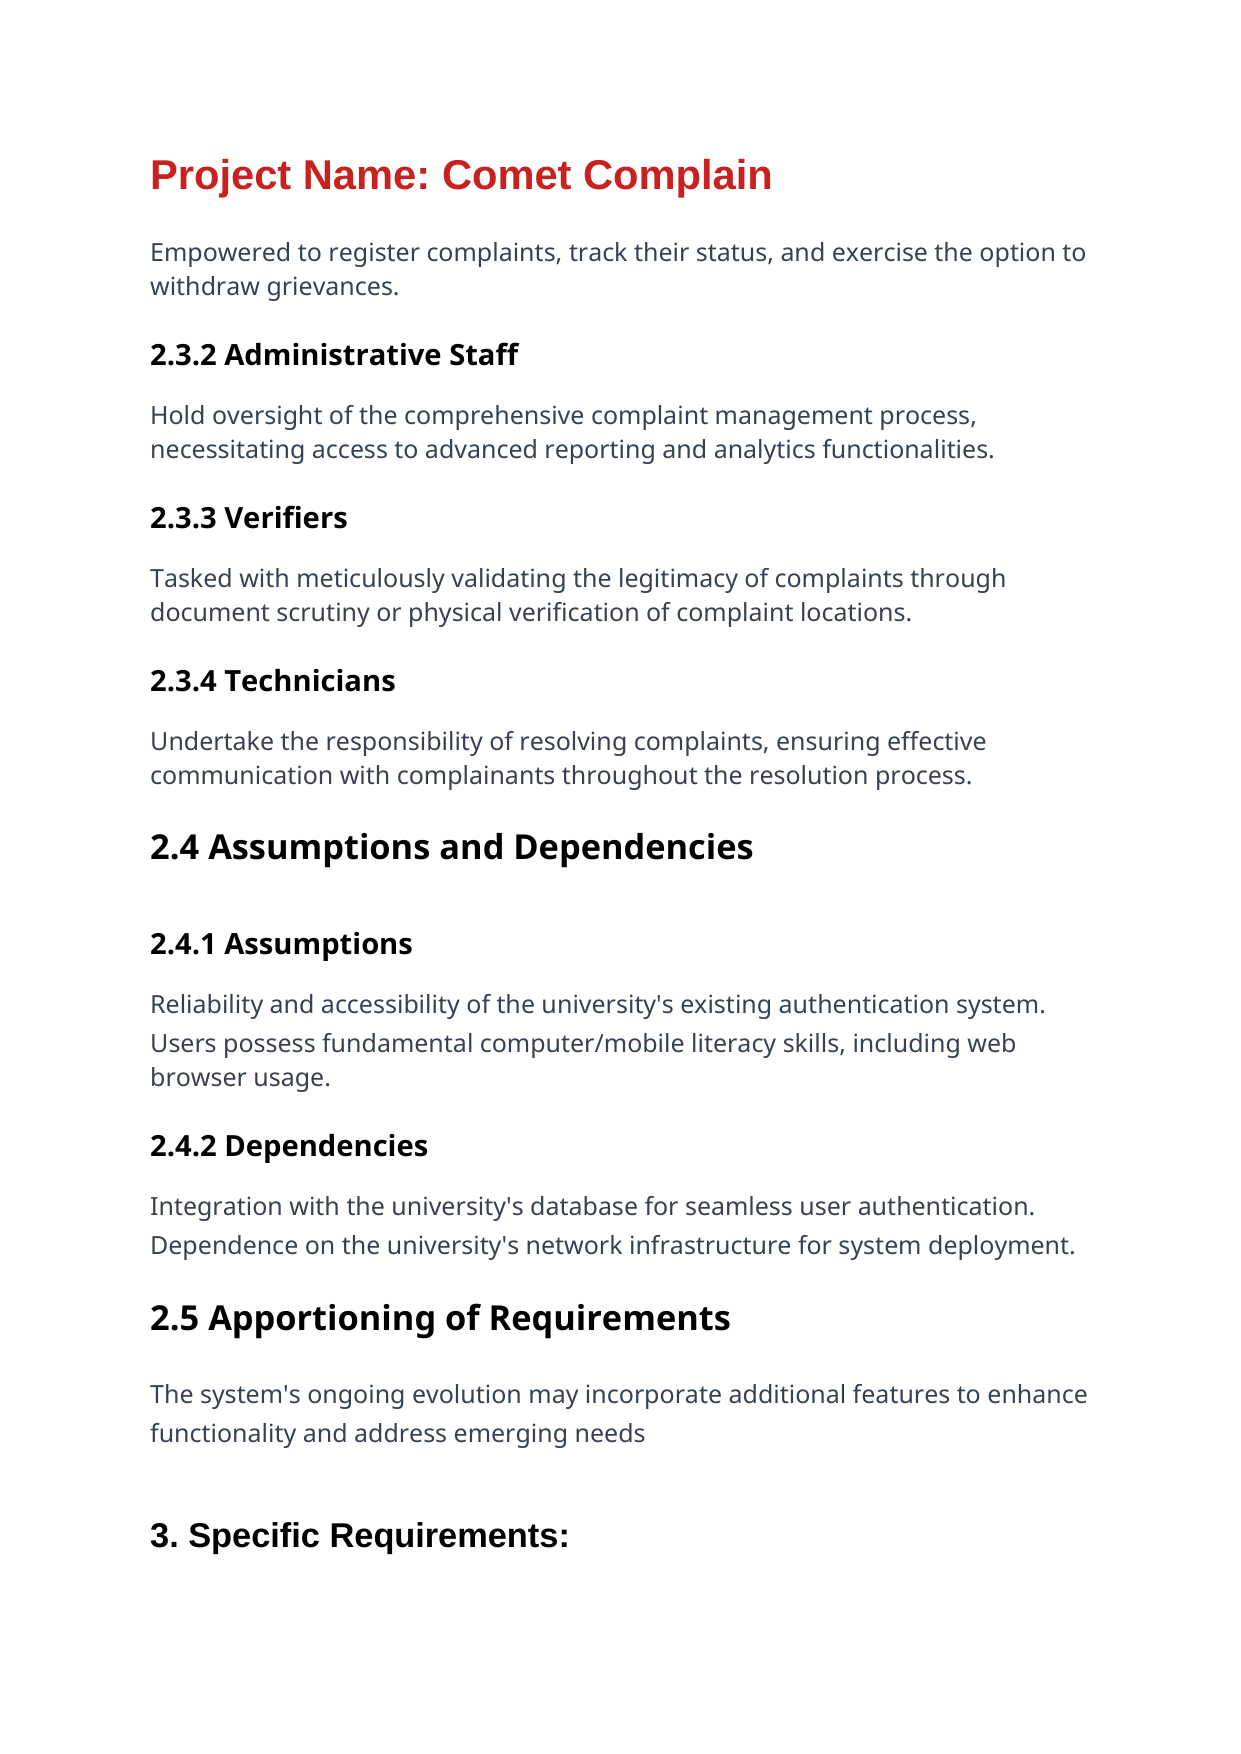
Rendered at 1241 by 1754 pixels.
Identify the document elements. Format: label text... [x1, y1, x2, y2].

subtitle 2.4.1 Assumptions [150, 923, 1090, 963]
text Users possess fundamental computer/mobile literacy skills, including web browser usage. [150, 1026, 1090, 1094]
text 3. Specific Requirements: [150, 1515, 1090, 1555]
subtitle 2.3.2 Administrative Staff [150, 334, 1090, 373]
text Empowered to register complaints, track their status, and exercise the option to withdraw grievances. [150, 234, 1090, 303]
subtitle 2.4.2 Dependencies [150, 1125, 1090, 1165]
text Dependence on the university's network infrastructure for system deployment. [150, 1228, 1090, 1262]
subtitle 2.3.4 Technicians [150, 660, 1090, 699]
text Reliability and accessibility of the university's existing authentication system. [150, 987, 1090, 1021]
text Hold oversight of the comprehensive complaint management process, necessitating access to advanced reporting and analytics functionalities. [150, 397, 1090, 466]
subtitle 2.4 Assumptions and Dependencies [150, 823, 1090, 870]
text Integration with the university's database for seamless user authentication. [150, 1189, 1090, 1223]
subtitle 2.5 Apportioning of Requirements [150, 1293, 1090, 1340]
text Tasked with meticulously validating the legitimacy of complaints through document scrutiny or physical verification of complaint locations. [150, 561, 1090, 629]
text Undertake the responsibility of resolving complaints, ensuring effective communication with complainants throughout the resolution process. [150, 723, 1090, 792]
text The system's ongoing evolution may incorporate additional features to enhance functionality and address emerging needs [150, 1377, 1090, 1450]
subtitle 2.3.3 Verifiers [150, 497, 1090, 537]
